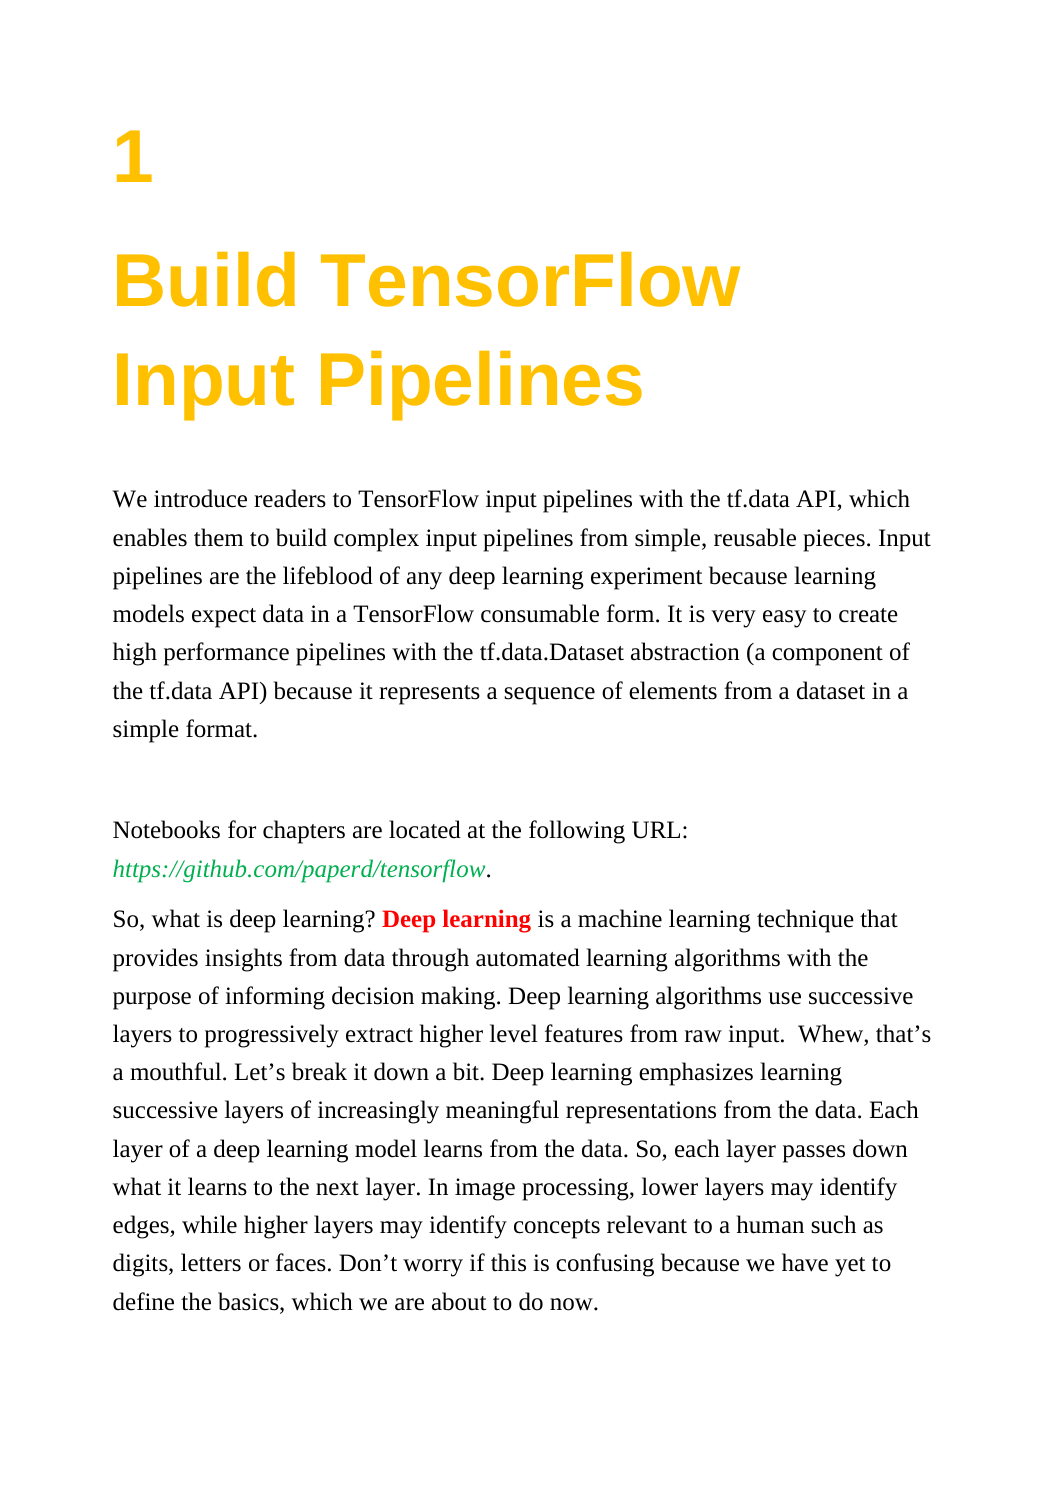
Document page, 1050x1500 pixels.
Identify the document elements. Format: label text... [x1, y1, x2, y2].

text Notebooks for chapters are located at the following URL: https://github.com/paperd/tensorflow. [112, 815, 937, 882]
text So, what is deep learning? Deep learning is a machine learning technique that provides insights from data through automated learning algorithms with the purpose of informing decision making. Deep learning algorithms use successive layers to progressively extract higher level features from raw input. Whew, that’s a mouthful. Let’s break it down a bit. Deep learning emphasizes learning successive layers of increasingly meaningful representations from the data. Each layer of a deep learning model learns from the data. So, each layer passes down what it learns to the next layer. In image processing, lower layers may identify edges, while higher layers may identify concepts relevant to a human such as digits, letters or faces. Don’t worry if this is confusing because we have yet to define the basics, which we are about to do now. [112, 904, 937, 1315]
text 1 [112, 112, 937, 199]
text We introduce readers to TensorFlow input pipelines with the tf.data API, which enables them to build complex input pipelines from simple, reusable pieces. Input pipelines are the lifeblood of any deep learning experiment because learning models expect data in a TensorFlow consumable form. It is very easy to create high performance pipelines with the tf.data.Dataset abstraction (a component of the tf.data API) because it represents a sequence of elements from a dataset in a simple format. [112, 484, 937, 743]
text Build TensorFlow Input Pipelines [112, 236, 937, 422]
